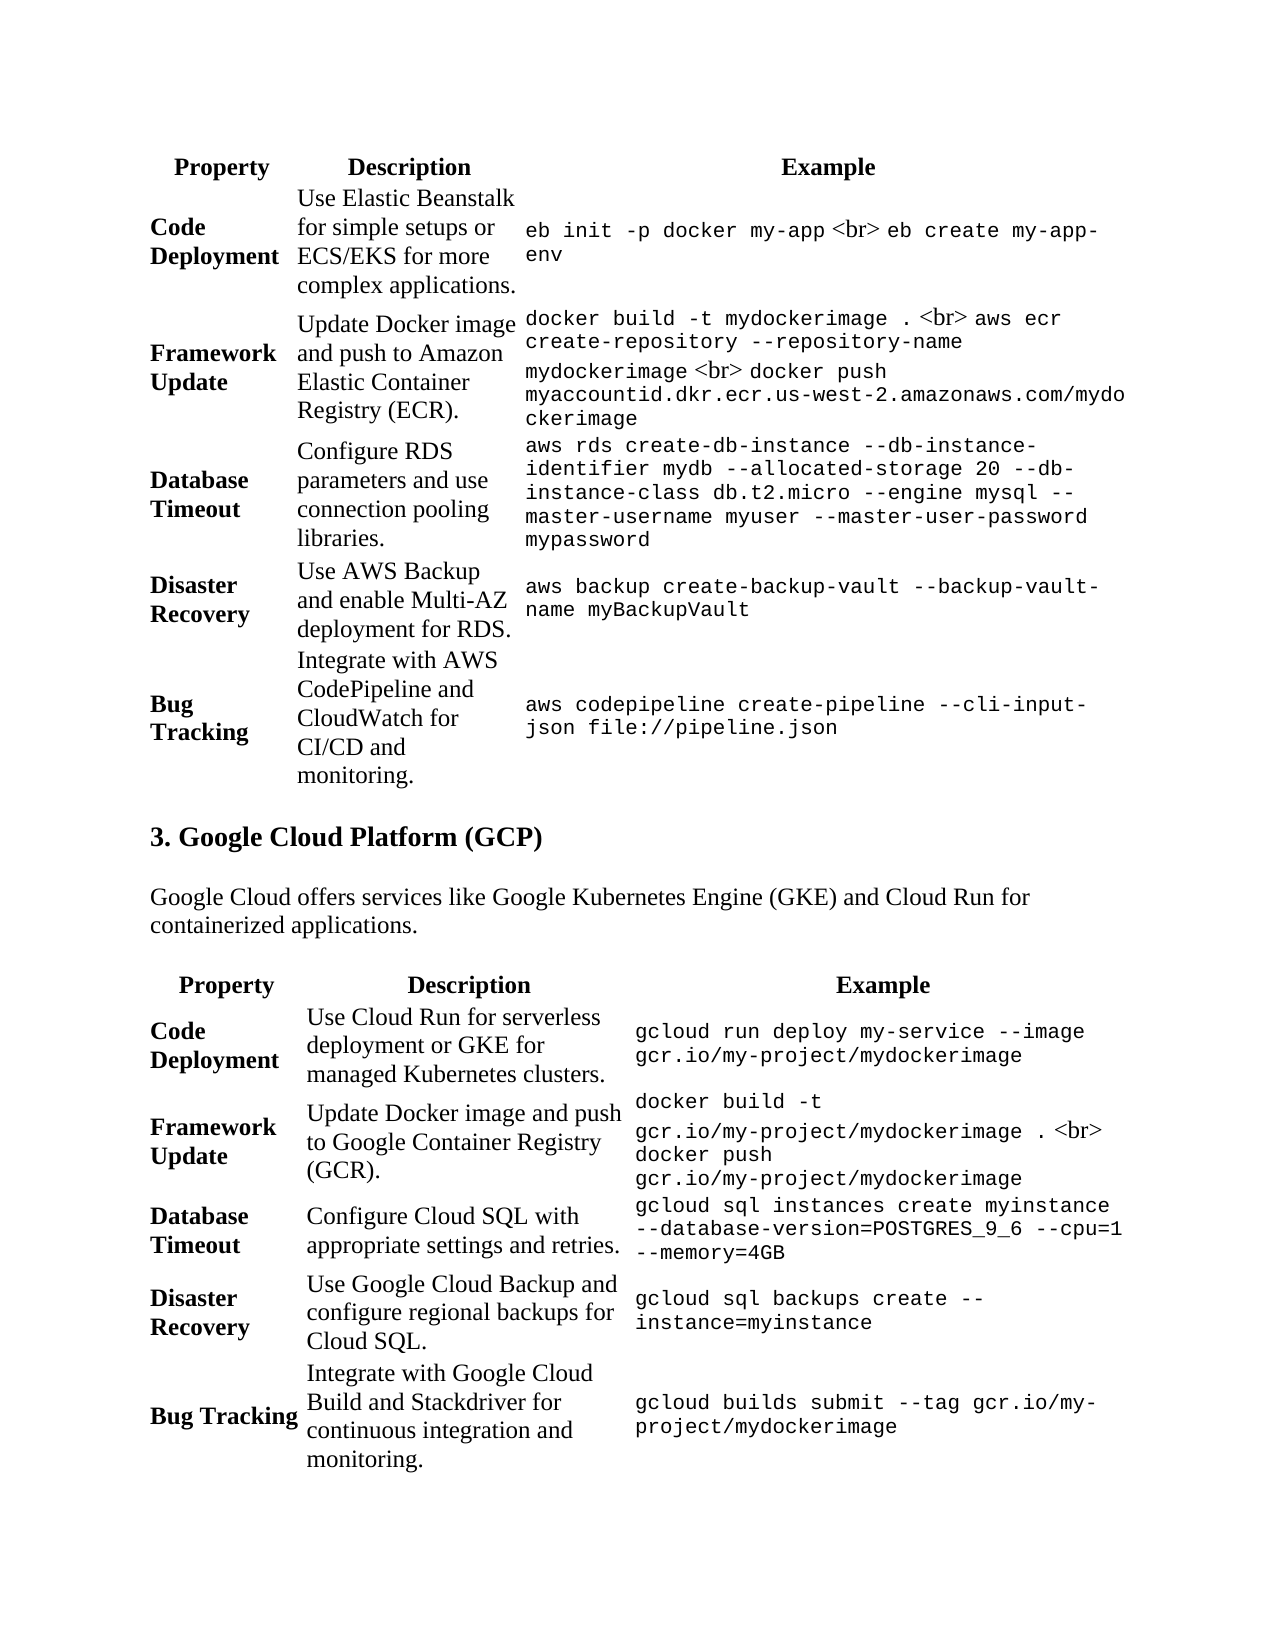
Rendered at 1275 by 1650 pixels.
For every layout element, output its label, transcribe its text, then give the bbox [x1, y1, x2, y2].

table_cell Framework Update [149, 1090, 305, 1193]
table_cell Database Timeout [149, 1193, 305, 1267]
table_cell Integrate with AWS CodePipeline and CloudWatch for CI/CD and monitoring. [295, 644, 524, 791]
table_cell Database Timeout [149, 433, 295, 554]
table_cell eb init -p docker my-app <br> eb create my-app-env [524, 182, 1133, 300]
table_cell gcloud sql backups create --instance=myinstance [633, 1267, 1133, 1357]
table_cell Disaster Recovery [149, 555, 295, 644]
table_cell aws backup create-backup-vault --backup-vault-name myBackupVault [524, 555, 1133, 644]
table_cell Use Elastic Beanstalk for simple setups or ECS/EKS for more complex applications. [295, 182, 524, 300]
table_header Description [305, 968, 633, 1000]
text 3. Google Cloud Platform (GCP) [150, 820, 1125, 852]
table_cell Code Deployment [149, 182, 295, 300]
table_cell Bug Tracking [149, 1357, 305, 1475]
table_cell Use Cloud Run for serverless deployment or GKE for managed Kubernetes clusters. [305, 1000, 633, 1089]
table_cell docker build -t gcr.io/my-project/mydockerimage . <br> docker push gcr.io/my-project/mydockerimage [633, 1090, 1133, 1193]
table_cell Configure Cloud SQL with appropriate settings and retries. [305, 1193, 633, 1267]
table_cell Configure RDS parameters and use connection pooling libraries. [295, 433, 524, 554]
table_cell Bug Tracking [149, 644, 295, 791]
table_cell aws codepipeline create-pipeline --cli-input-json file://pipeline.json [524, 644, 1133, 791]
table_cell gcloud builds submit --tag gcr.io/my-project/mydockerimage [633, 1357, 1133, 1475]
table_cell Disaster Recovery [149, 1267, 305, 1357]
table_cell Framework Update [149, 300, 295, 433]
table_cell aws rds create-db-instance --db-instance-identifier mydb --allocated-storage 20 --db-instance-class db.t2.micro --engine mysql --master-username myuser --master-user-password mypassword [524, 433, 1133, 554]
table_cell Use AWS Backup and enable Multi-AZ deployment for RDS. [295, 555, 524, 644]
table_cell Update Docker image and push to Amazon Elastic Container Registry (ECR). [295, 300, 524, 433]
text Google Cloud offers services like Google Kubernetes Engine (GKE) and Cloud Run for containerized applications. [150, 882, 1125, 939]
table_header Example [524, 150, 1133, 182]
table_header Description [295, 150, 524, 182]
table_cell gcloud run deploy my-service --image gcr.io/my-project/mydockerimage [633, 1000, 1133, 1089]
table_cell Update Docker image and push to Google Container Registry (GCR). [305, 1090, 633, 1193]
table_cell docker build -t mydockerimage . <br> aws ecr create-repository --repository-name mydockerimage <br> docker push myaccountid.dkr.ecr.us-west-2.amazonaws.com/mydockerimage [524, 300, 1133, 433]
table_header Property [149, 150, 295, 182]
table_header Property [149, 968, 305, 1000]
table_header Example [633, 968, 1133, 1000]
table_cell gcloud sql instances create myinstance --database-version=POSTGRES_9_6 --cpu=1 --memory=4GB [633, 1193, 1133, 1267]
table_cell Integrate with Google Cloud Build and Stackdriver for continuous integration and monitoring. [305, 1357, 633, 1475]
table_cell Code Deployment [149, 1000, 305, 1089]
table_cell Use Google Cloud Backup and configure regional backups for Cloud SQL. [305, 1267, 633, 1357]
